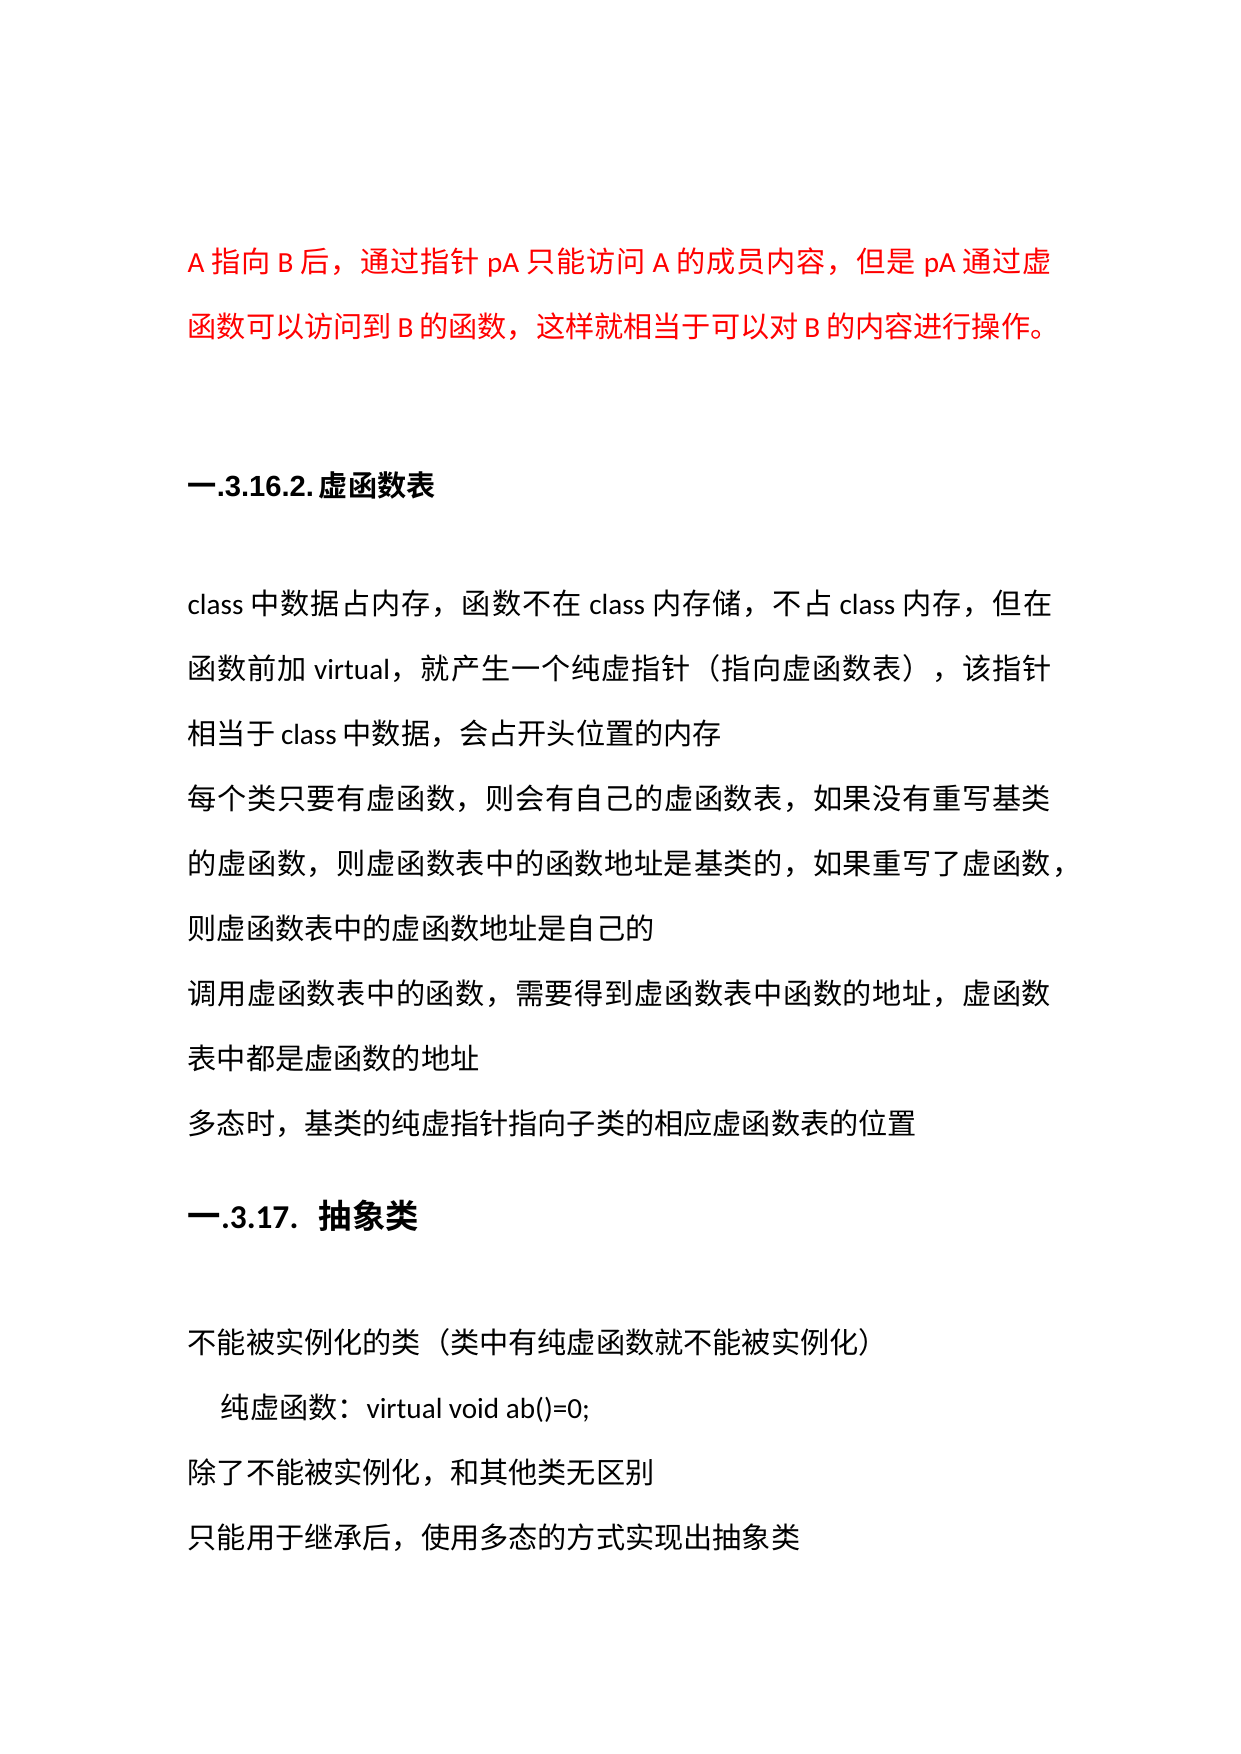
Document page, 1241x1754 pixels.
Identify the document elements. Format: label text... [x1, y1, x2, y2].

text 每个类只要有虚函数，则会有自己的虚函数表，如果没有重写基类的虚函数，则虚函数表中的函数地址是基类的，如果重写了虚函数，则虚函数表中的虚函数地址是自己的 [187, 764, 1053, 959]
text 除了不能被实例化，和其他类无区别 [187, 1438, 1053, 1503]
text 调用虚函数表中的函数，需要得到虚函数表中函数的地址，虚函数表中都是虚函数的地址 [187, 959, 1053, 1089]
text A指向B后，通过指针pA只能访问A的成员内容，但是pA通过虚函数可以访问到B的函数，这样就相当于可以对B的内容进行操作。 [187, 227, 1053, 357]
text 多态时，基类的纯虚指针指向子类的相应虚函数表的位置 [187, 1089, 1053, 1154]
text class中数据占内存，函数不在class内存储，不占class内存，但在函数前加virtual，就产生一个纯虚指针（指向虚函数表），该指针相当于class中数据，会占开头位置的内存 [187, 569, 1053, 764]
text 不能被实例化的类（类中有纯虚函数就不能被实例化） [187, 1308, 1053, 1373]
text 纯虚函数：virtual void ab()=0; [187, 1373, 1053, 1438]
subtitle 虚函数表 [187, 451, 1053, 516]
subtitle 抽象类 [187, 1182, 1053, 1247]
text 只能用于继承后，使用多态的方式实现出抽象类 [187, 1503, 1053, 1568]
